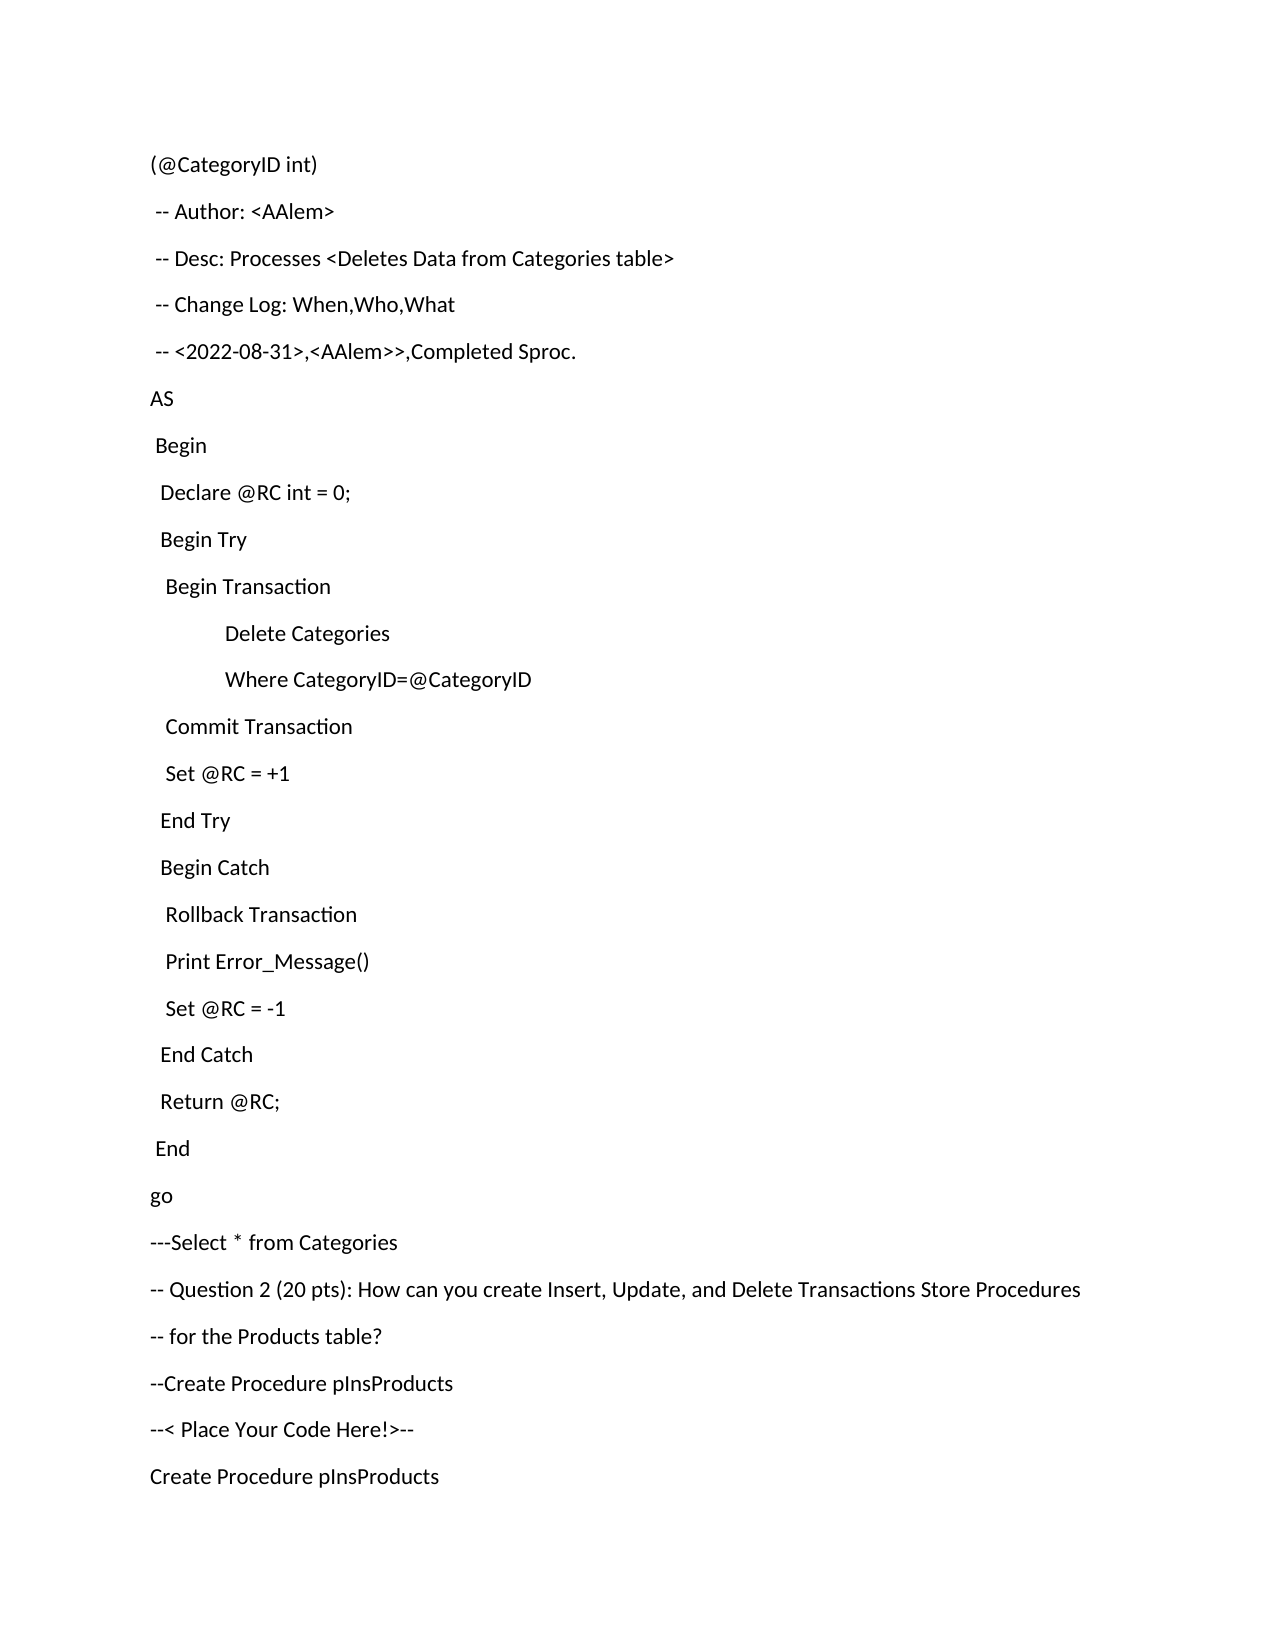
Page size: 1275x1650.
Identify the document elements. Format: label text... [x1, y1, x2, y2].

text Begin [150, 431, 1125, 459]
text --< Place Your Code Here!>-- [150, 1416, 1125, 1444]
text End Catch [150, 1041, 1125, 1069]
text Rollback Transaction [150, 900, 1125, 928]
text Where CategoryID=@CategoryID [150, 666, 1125, 694]
text Delete Categories [150, 619, 1125, 647]
text Declare @RC int = 0; [150, 478, 1125, 506]
text -- Question 2 (20 pts): How can you create Insert, Update, and Delete Transactions Store Procedures [150, 1275, 1125, 1303]
text Print Error_Message() [150, 947, 1125, 975]
text End [150, 1134, 1125, 1162]
text AS [150, 384, 1125, 412]
text Set @RC = -1 [150, 994, 1125, 1022]
text -- Change Log: When,Who,What [150, 291, 1125, 319]
text -- for the Products table? [150, 1322, 1125, 1350]
text -- <2022-08-31>,<AAlem>>,Completed Sproc. [150, 337, 1125, 366]
text -- Author: <AAlem> [150, 197, 1125, 225]
text Begin Try [150, 525, 1125, 553]
text Begin Transaction [150, 572, 1125, 600]
text ---Select * from Categories [150, 1228, 1125, 1256]
text --Create Procedure pInsProducts [150, 1369, 1125, 1397]
text Begin Catch [150, 853, 1125, 881]
text go [150, 1181, 1125, 1209]
text -- Desc: Processes <Deletes Data from Categories table> [150, 244, 1125, 272]
text Commit Transaction [150, 712, 1125, 741]
text Return @RC; [150, 1087, 1125, 1116]
text Set @RC = +1 [150, 759, 1125, 787]
text Create Procedure pInsProducts [150, 1462, 1125, 1491]
text (@CategoryID int) [150, 150, 1125, 178]
text End Try [150, 806, 1125, 834]
